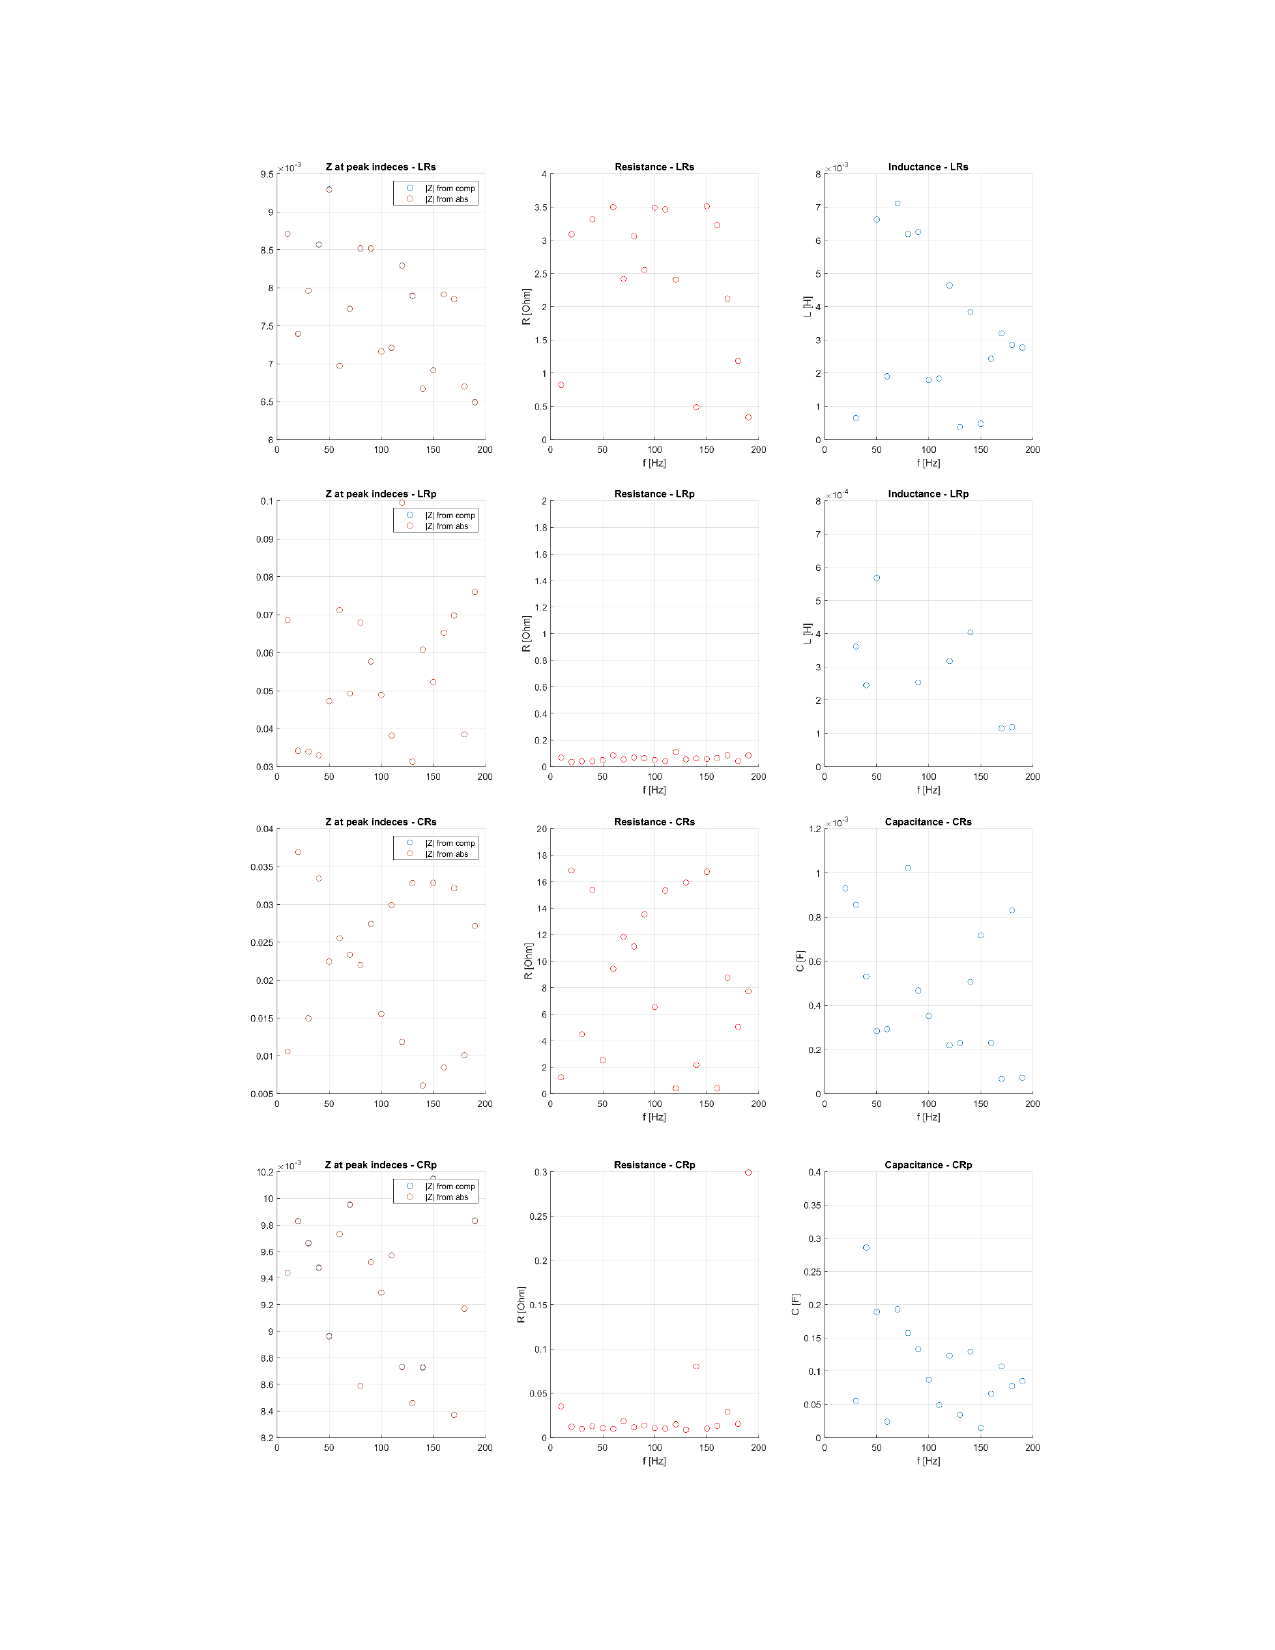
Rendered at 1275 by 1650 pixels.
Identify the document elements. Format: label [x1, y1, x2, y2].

picture [150, 150, 1125, 475]
picture [150, 1147, 1125, 1473]
picture [150, 804, 1125, 1129]
picture [150, 477, 1125, 802]
